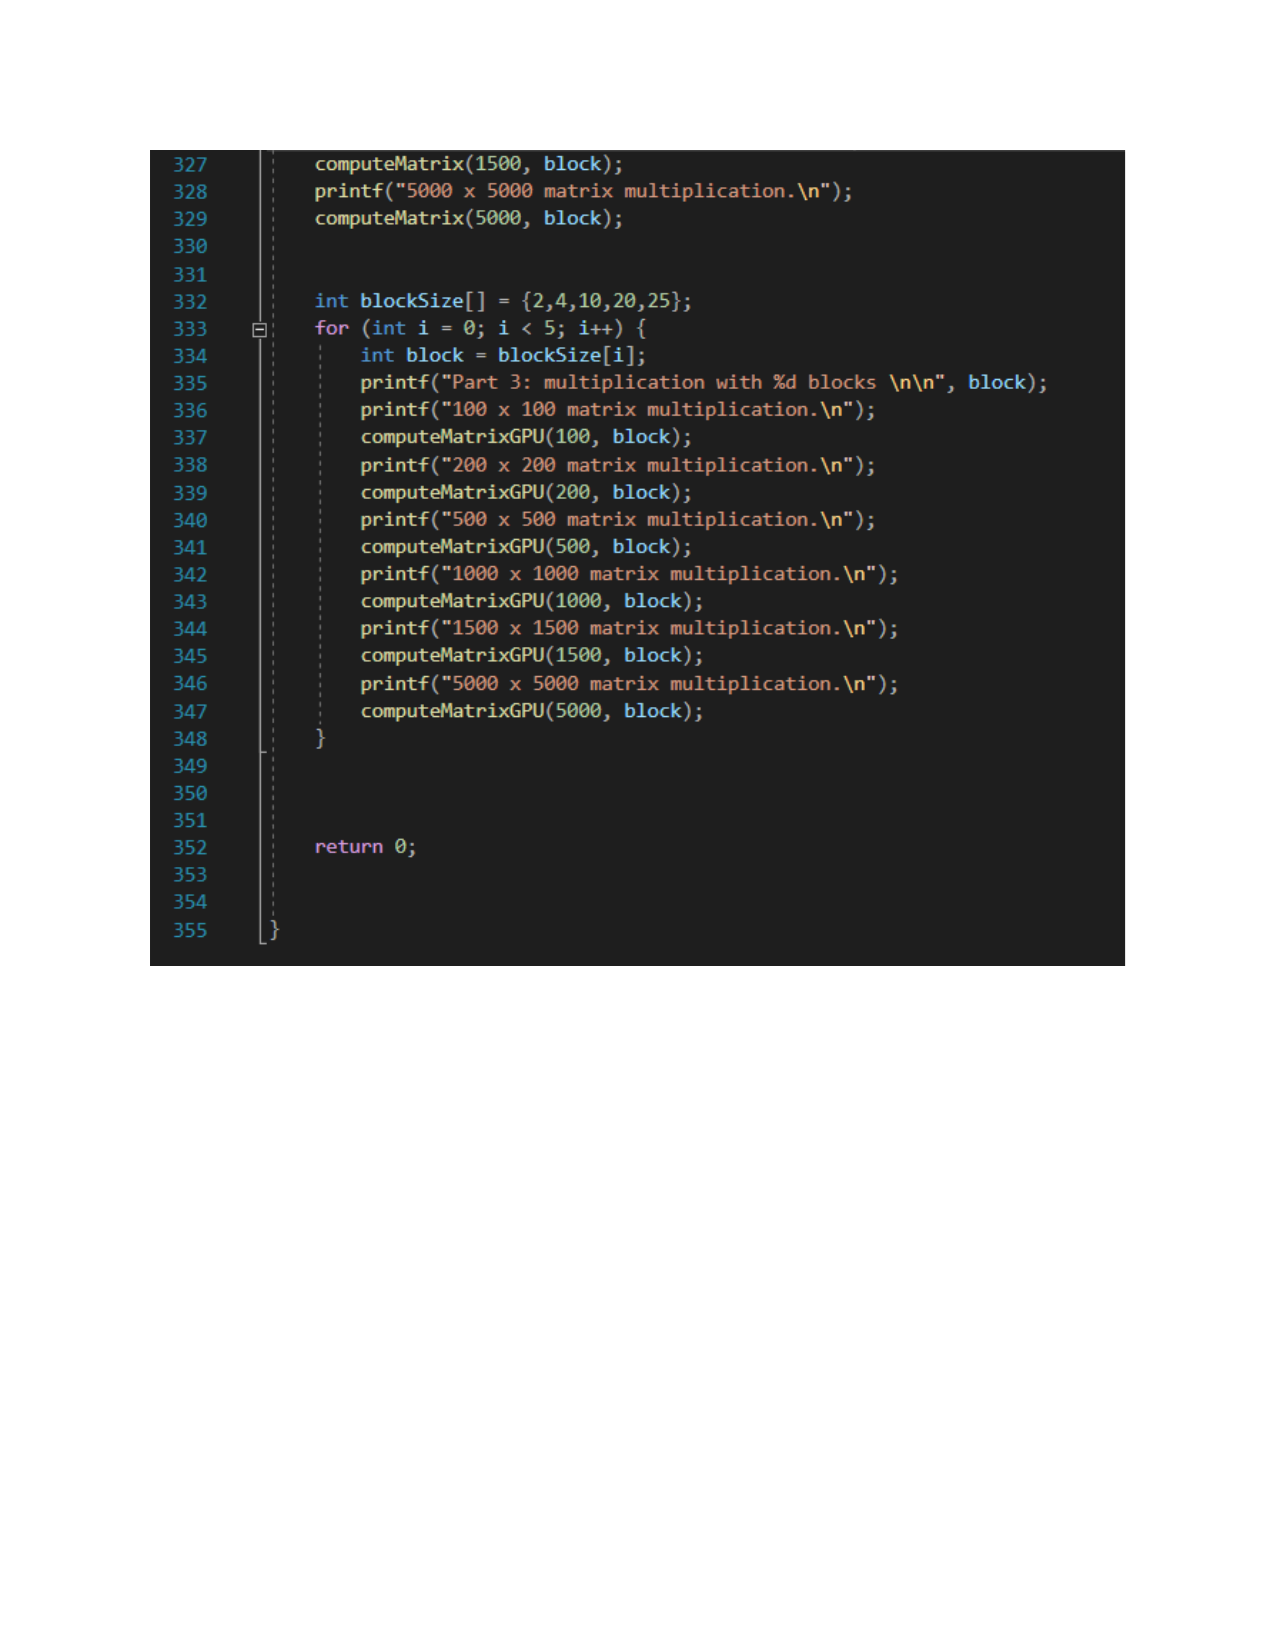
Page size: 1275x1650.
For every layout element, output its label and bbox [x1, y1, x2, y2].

picture [150, 150, 1125, 966]
